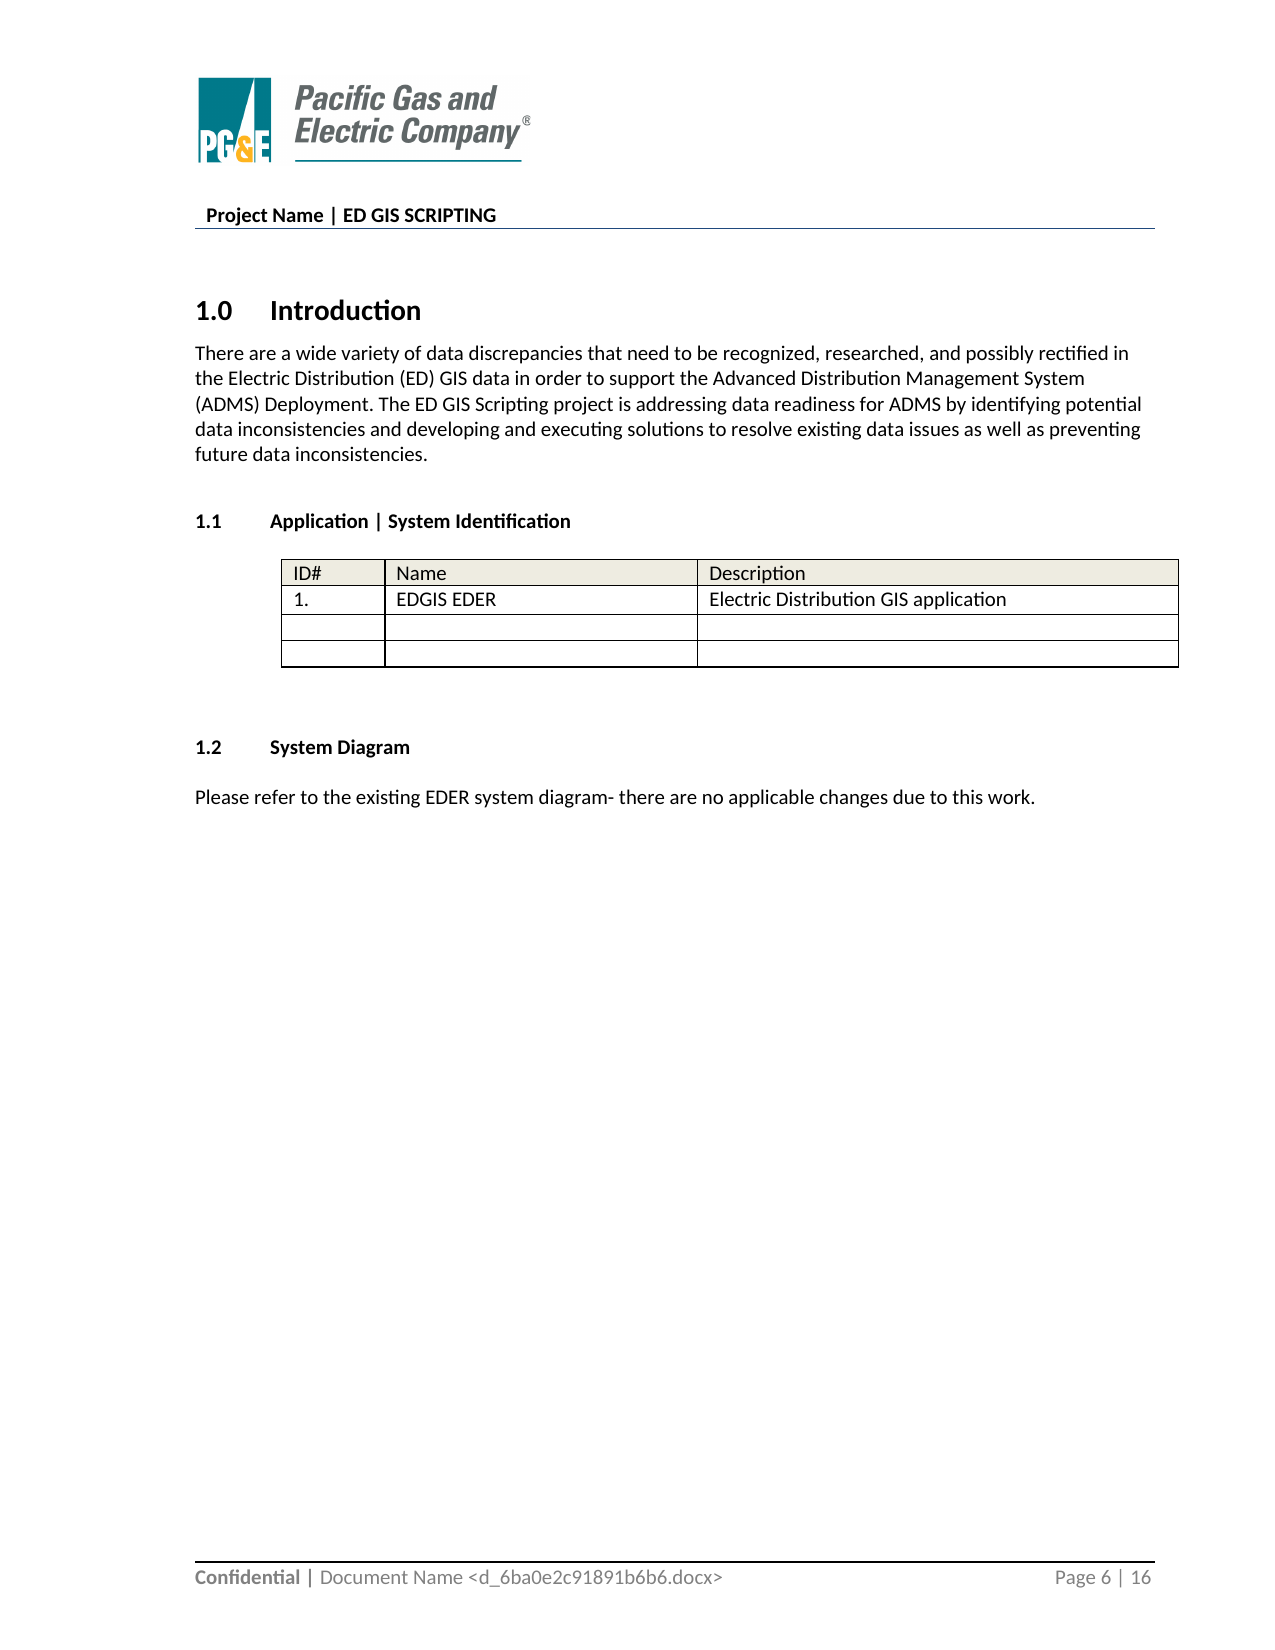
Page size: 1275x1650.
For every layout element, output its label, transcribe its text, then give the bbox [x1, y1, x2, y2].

table_cell [698, 641, 1178, 666]
text There are a wide variety of data discrepancies that need to be recognized, researched, and possibly rectified in the Electric Distribution (ED) GIS data in order to support the Advanced Distribution Management System (ADMS) Deployment. The ED GIS Scripting project is addressing data readiness for ADMS by identifying potential data inconsistencies and developing and executing solutions to resolve existing data issues as well as preventing future data inconsistencies. [195, 340, 1155, 467]
table_cell [698, 615, 1178, 640]
table_header Description [698, 560, 1178, 585]
table_header ID# [282, 560, 384, 585]
table_cell [386, 615, 697, 640]
table_cell Electric Distribution GIS application [698, 586, 1178, 613]
subtitle Introduction [195, 292, 1155, 327]
subtitle Application | System Identification [195, 504, 1155, 534]
table_header Name [386, 560, 697, 585]
table_cell [282, 641, 384, 666]
subtitle System Diagram [195, 730, 1155, 759]
table_cell [282, 615, 384, 640]
table_cell EDGIS EDER [386, 586, 697, 613]
table_cell [386, 641, 697, 666]
table_cell 1. [282, 586, 384, 613]
text Please refer to the existing EDER system diagram- there are no applicable changes due to this work. [195, 784, 1155, 810]
